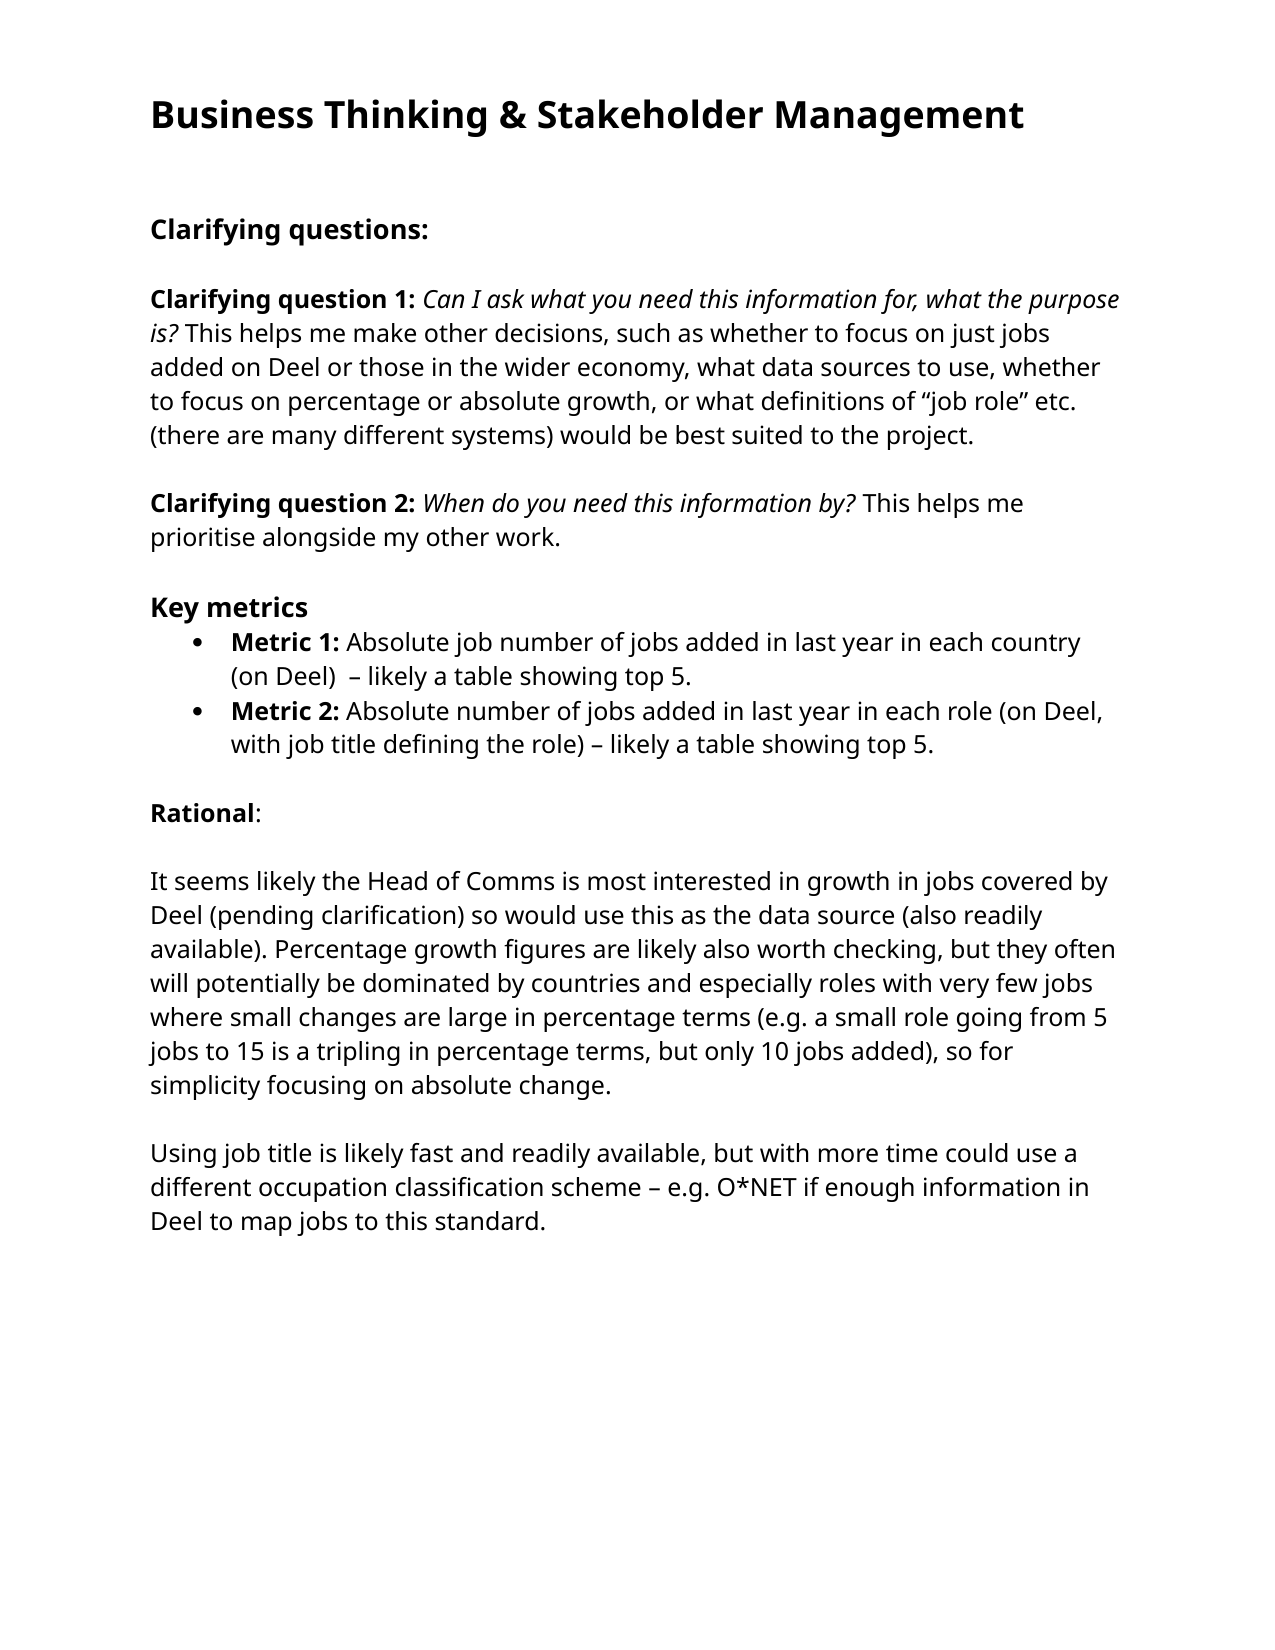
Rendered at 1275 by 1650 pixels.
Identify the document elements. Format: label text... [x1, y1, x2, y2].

text Rational: [150, 795, 1125, 829]
text Key metrics [150, 588, 1125, 625]
text Clarifying question 2: When do you need this information by? This helps me prioritise alongside my other work. [150, 486, 1125, 554]
list Metric 2: Absolute number of jobs added in last year in each role (on Deel, with job title defining the role) – likely a table showing top 5. [193, 693, 1125, 761]
list Metric 1: Absolute job number of jobs added in last year in each country (on Deel) – likely a table showing top 5. [193, 625, 1125, 693]
text Clarifying question 1: Can I ask what you need this information for, what the purpose is? This helps me make other decisions, such as whether to focus on just jobs added on Deel or those in the wider economy, what data sources to use, whether to focus on percentage or absolute growth, or what definitions of “job role” etc. (there are many different systems) would be best suited to the project. [150, 282, 1125, 452]
text Clarifying questions: [150, 211, 1125, 247]
text Business Thinking & Stakeholder Management [150, 89, 1125, 140]
text It seems likely the Head of Comms is most interested in growth in jobs covered by Deel (pending clarification) so would use this as the data source (also readily available). Percentage growth figures are likely also worth checking, but they often will potentially be dominated by countries and especially roles with very few jobs where small changes are large in percentage terms (e.g. a small role going from 5 jobs to 15 is a tripling in percentage terms, but only 10 jobs added), so for simplicity focusing on absolute change. [150, 863, 1125, 1102]
text Using job title is likely fast and readily available, but with more time could use a different occupation classification scheme – e.g. O*NET if enough information in Deel to map jobs to this standard. [150, 1136, 1125, 1238]
